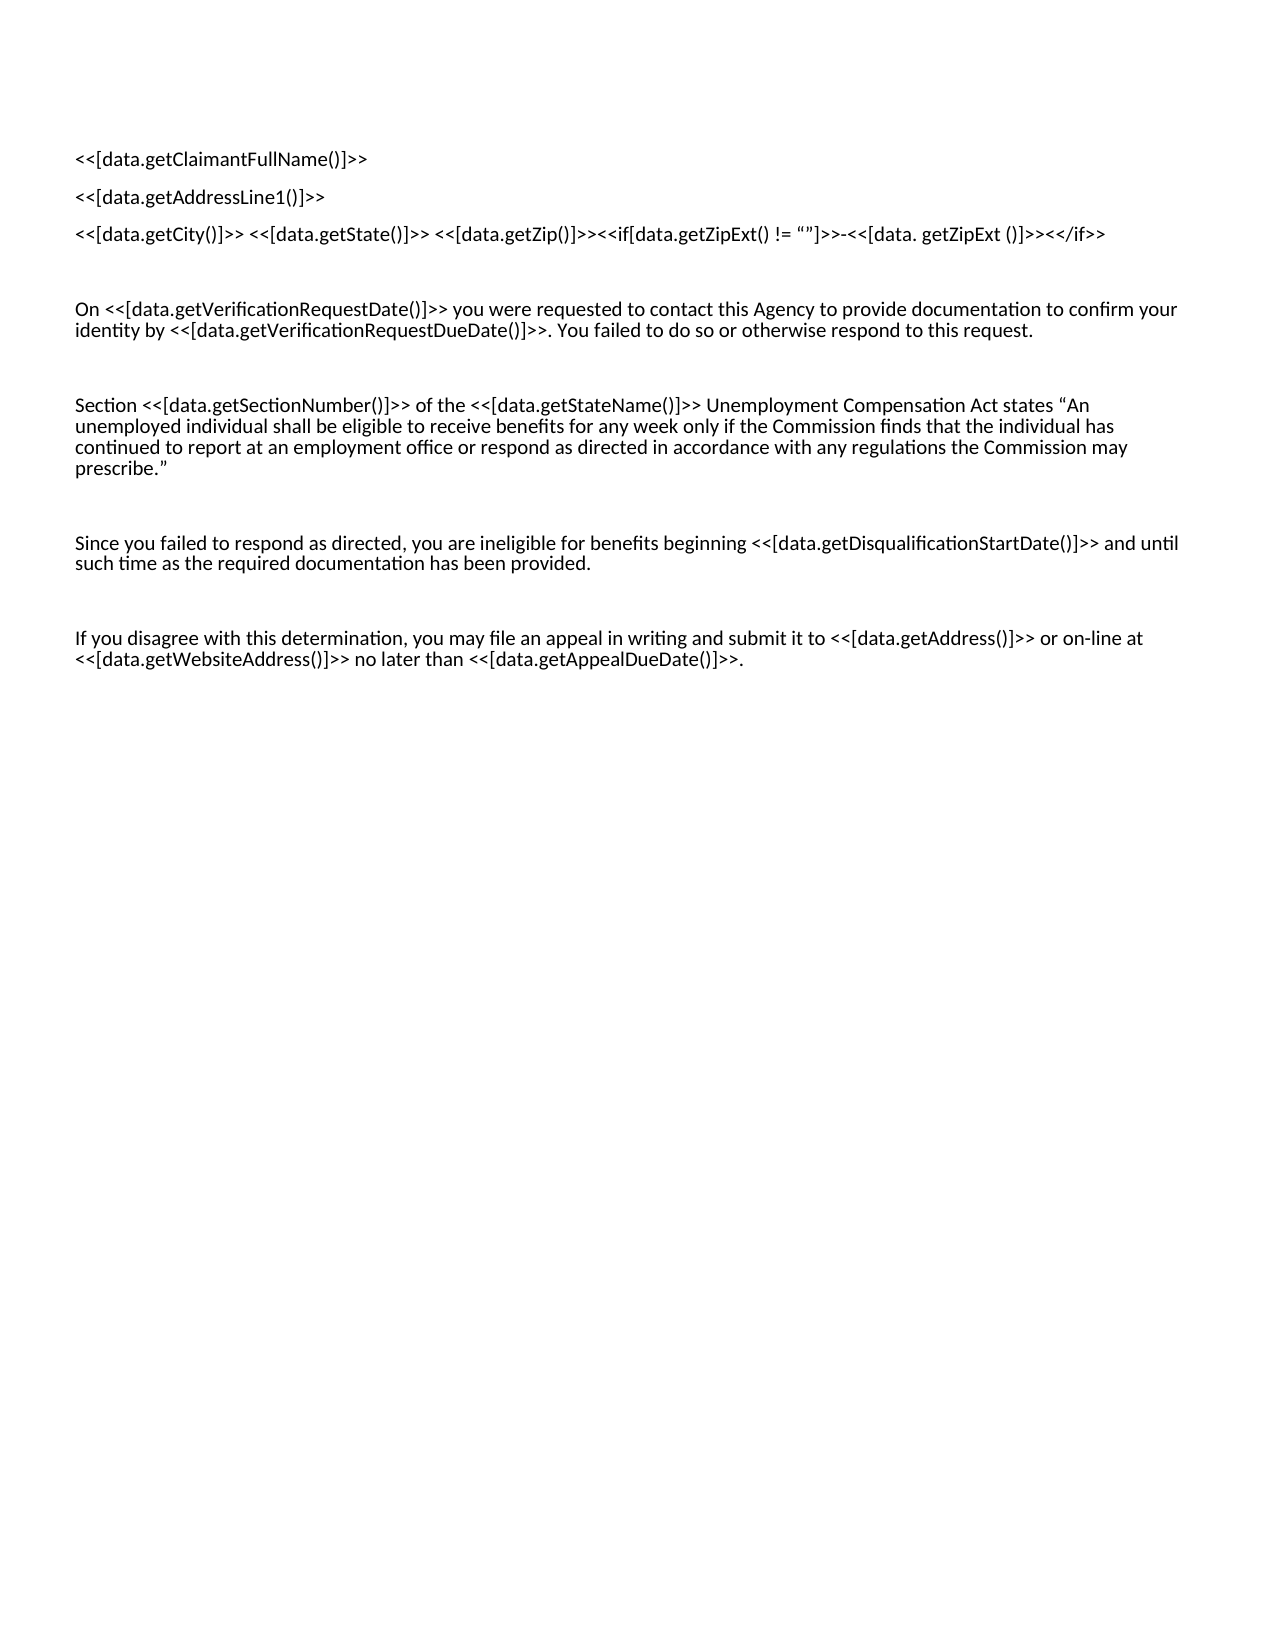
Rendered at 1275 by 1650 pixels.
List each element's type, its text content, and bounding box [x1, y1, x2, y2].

text <<[data.getCity()]>> <<[data.getState()]>> <<[data.getZip()]>><<if[data.getZipExt() != “”]>>-<<[data. getZipExt ()]>><</if>> [75, 225, 1200, 246]
text Section <<[data.getSectionNumber()]>> of the <<[data.getStateName()]>> Unemployment Compensation Act states “An unemployed individual shall be eligible to receive benefits for any week only if the Commission finds that the individual has continued to report at an employment office or respond as directed in accordance with any regulations the Commission may prescribe.” [75, 396, 1200, 479]
text Since you failed to respond as directed, you are ineligible for benefits beginning <<[data.getDisqualificationStartDate()]>> and until such time as the required documentation has been provided. [75, 533, 1200, 575]
text On <<[data.getVerificationRequestDate()]>> you were requested to contact this Agency to provide documentation to confirm your identity by <<[data.getVerificationRequestDueDate()]>>. You failed to do so or otherwise respond to this request. [75, 300, 1200, 342]
text <<[data.getClaimantFullName()]>> [75, 150, 1200, 171]
text If you disagree with this determination, you may file an appeal in writing and submit it to <<[data.getAddress()]>> or on-line at <<[data.getWebsiteAddress()]>> no later than <<[data.getAppealDueDate()]>>. [75, 629, 1200, 671]
text <<[data.getAddressLine1()]>> [75, 187, 1200, 208]
